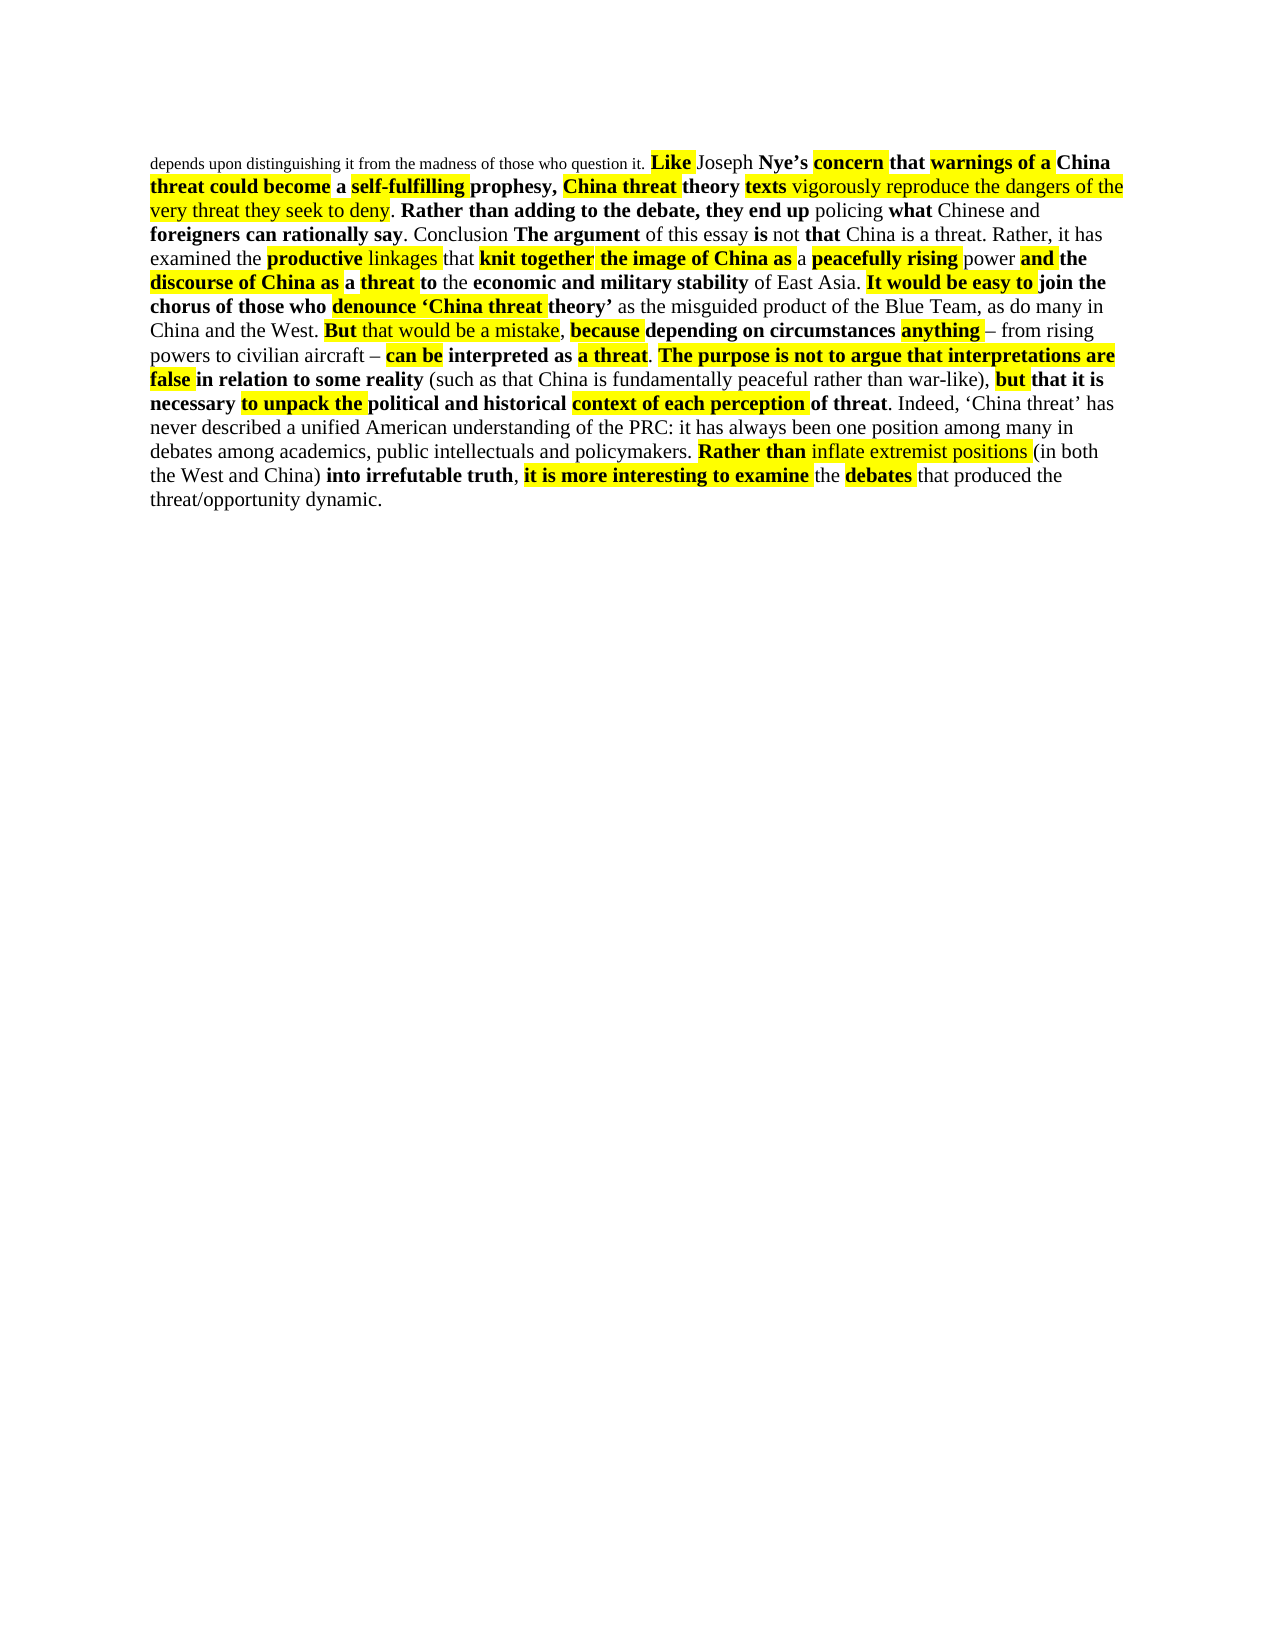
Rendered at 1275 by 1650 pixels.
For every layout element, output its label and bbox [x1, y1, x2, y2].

text [150, 150, 1125, 511]
